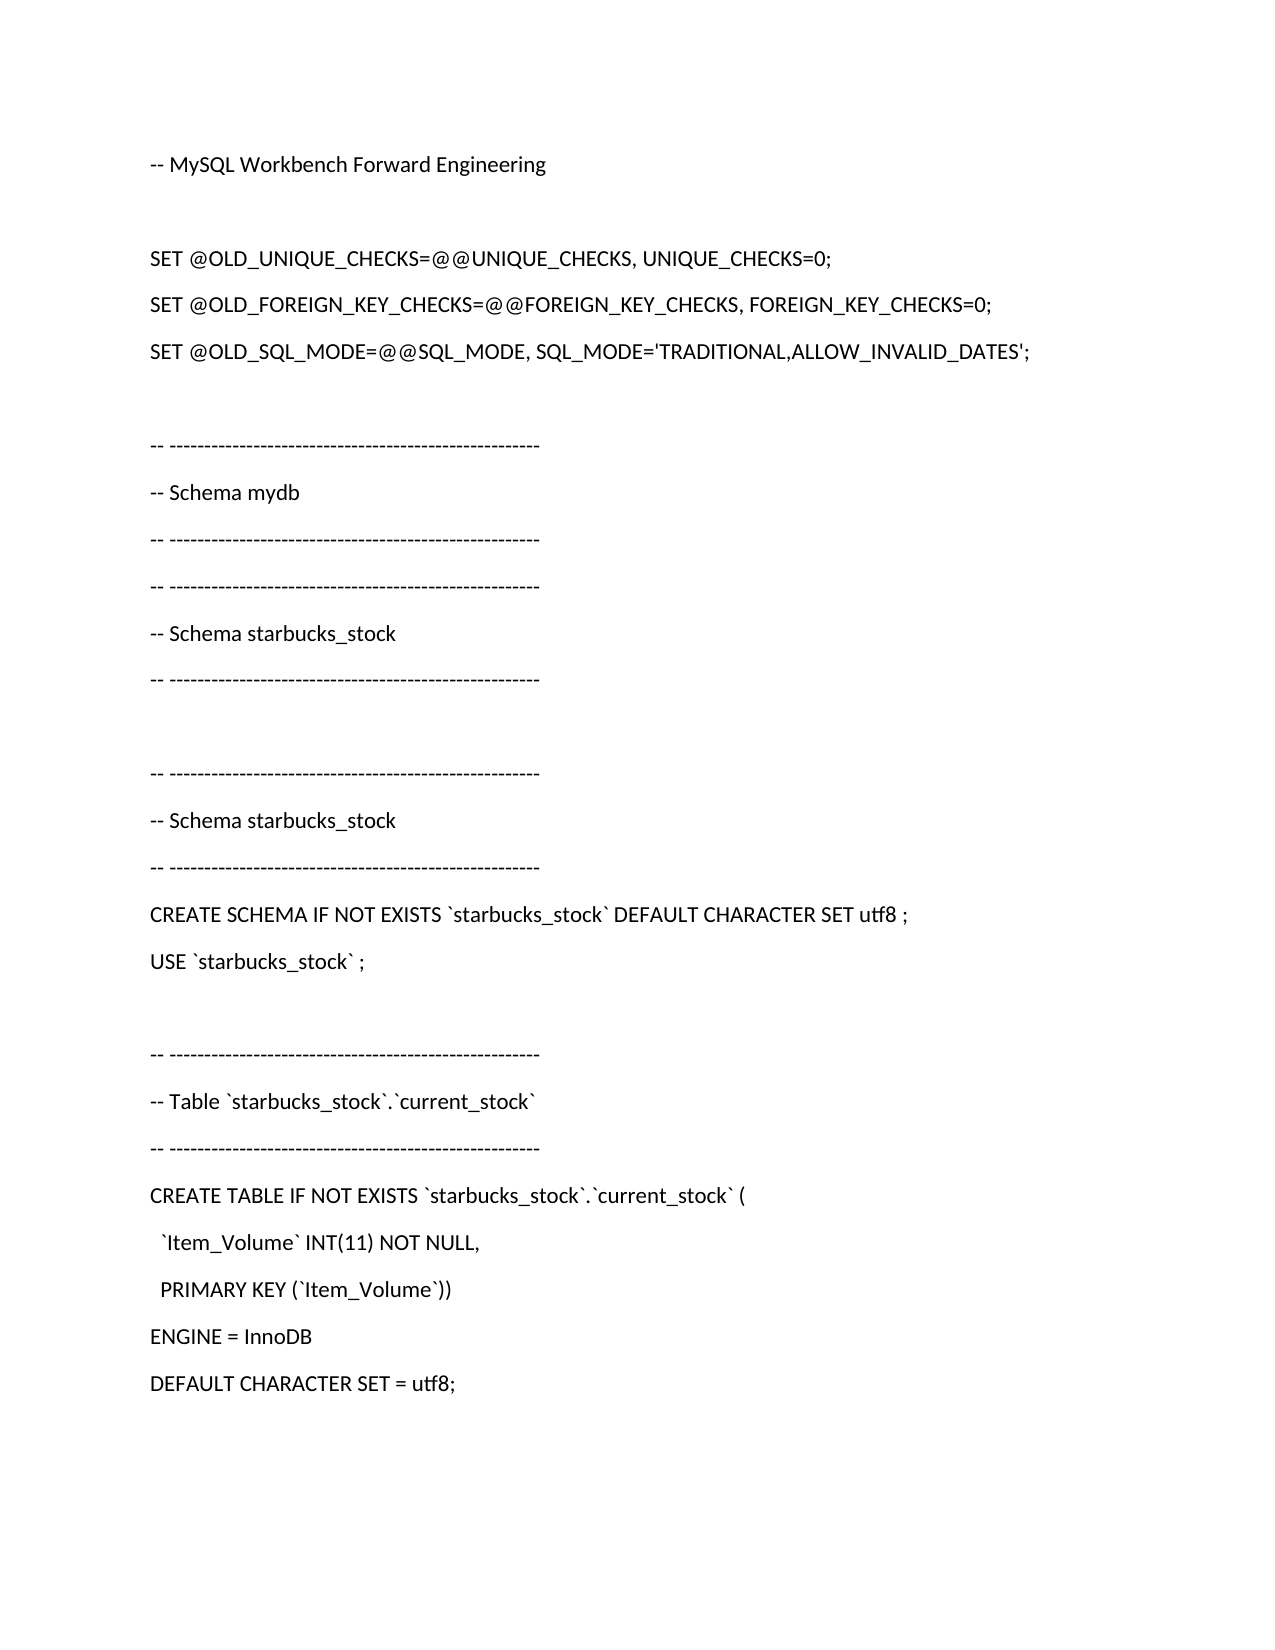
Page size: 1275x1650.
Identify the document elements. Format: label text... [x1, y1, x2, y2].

text SET @OLD_UNIQUE_CHECKS=@@UNIQUE_CHECKS, UNIQUE_CHECKS=0; [150, 244, 1125, 272]
text CREATE TABLE IF NOT EXISTS `starbucks_stock`.`current_stock` ( [150, 1181, 1125, 1209]
text SET @OLD_SQL_MODE=@@SQL_MODE, SQL_MODE='TRADITIONAL,ALLOW_INVALID_DATES'; [150, 337, 1125, 366]
text -- ----------------------------------------------------- [150, 1041, 1125, 1069]
text USE `starbucks_stock` ; [150, 947, 1125, 975]
text -- ----------------------------------------------------- [150, 853, 1125, 881]
text -- Schema starbucks_stock [150, 806, 1125, 834]
text -- ----------------------------------------------------- [150, 572, 1125, 600]
text -- MySQL Workbench Forward Engineering [150, 150, 1125, 178]
text PRIMARY KEY (`Item_Volume`)) [150, 1275, 1125, 1303]
text -- ----------------------------------------------------- [150, 525, 1125, 553]
text DEFAULT CHARACTER SET = utf8; [150, 1369, 1125, 1397]
text SET @OLD_FOREIGN_KEY_CHECKS=@@FOREIGN_KEY_CHECKS, FOREIGN_KEY_CHECKS=0; [150, 291, 1125, 319]
text -- ----------------------------------------------------- [150, 431, 1125, 459]
text -- Schema starbucks_stock [150, 619, 1125, 647]
text -- ----------------------------------------------------- [150, 1134, 1125, 1162]
text `Item_Volume` INT(11) NOT NULL, [150, 1228, 1125, 1256]
text CREATE SCHEMA IF NOT EXISTS `starbucks_stock` DEFAULT CHARACTER SET utf8 ; [150, 900, 1125, 928]
text -- ----------------------------------------------------- [150, 759, 1125, 787]
text -- Schema mydb [150, 478, 1125, 506]
text ENGINE = InnoDB [150, 1322, 1125, 1350]
text -- Table `starbucks_stock`.`current_stock` [150, 1087, 1125, 1116]
text -- ----------------------------------------------------- [150, 666, 1125, 694]
